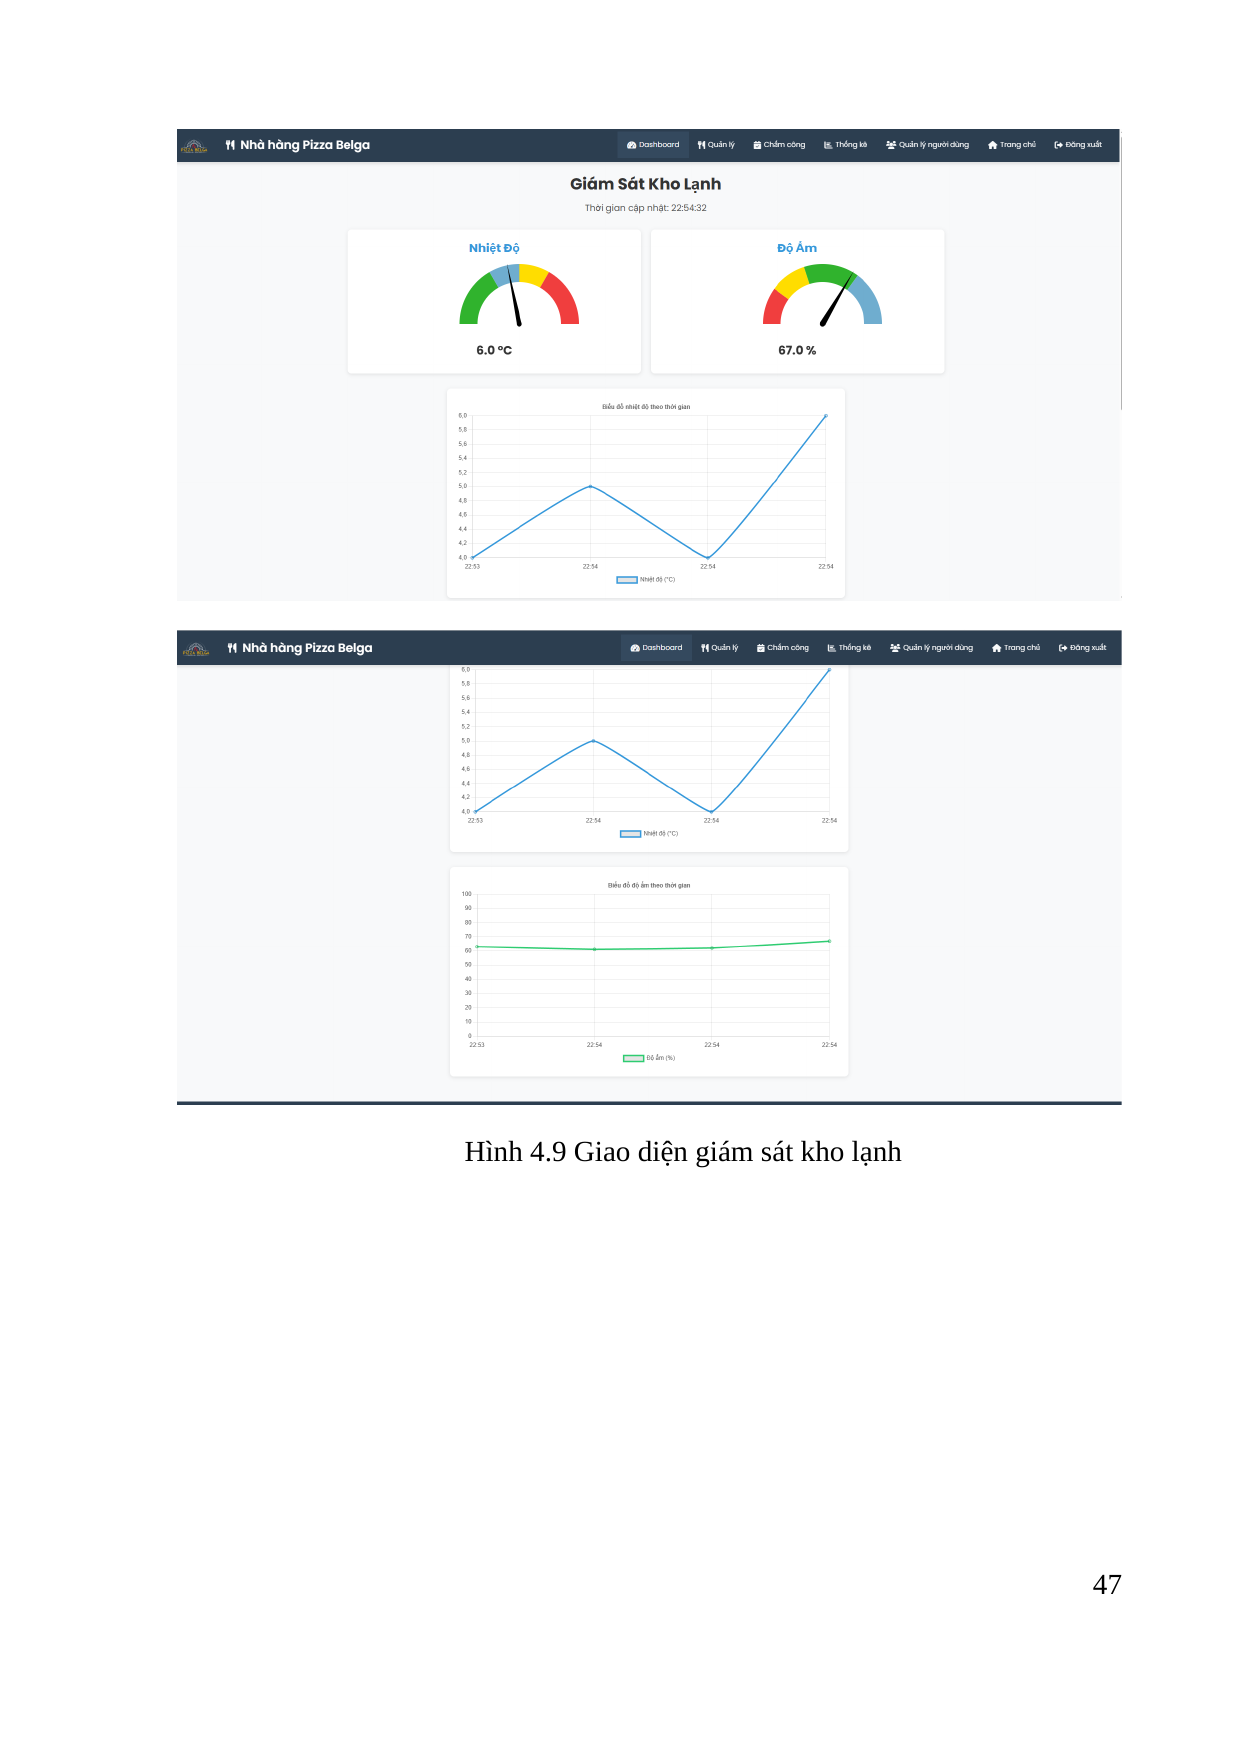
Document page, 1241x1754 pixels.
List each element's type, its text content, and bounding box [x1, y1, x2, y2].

picture [177, 129, 1122, 601]
text Hình 4.9 Giao diện giám sát kho lạnh [177, 1134, 1122, 1168]
picture [177, 629, 1122, 1105]
